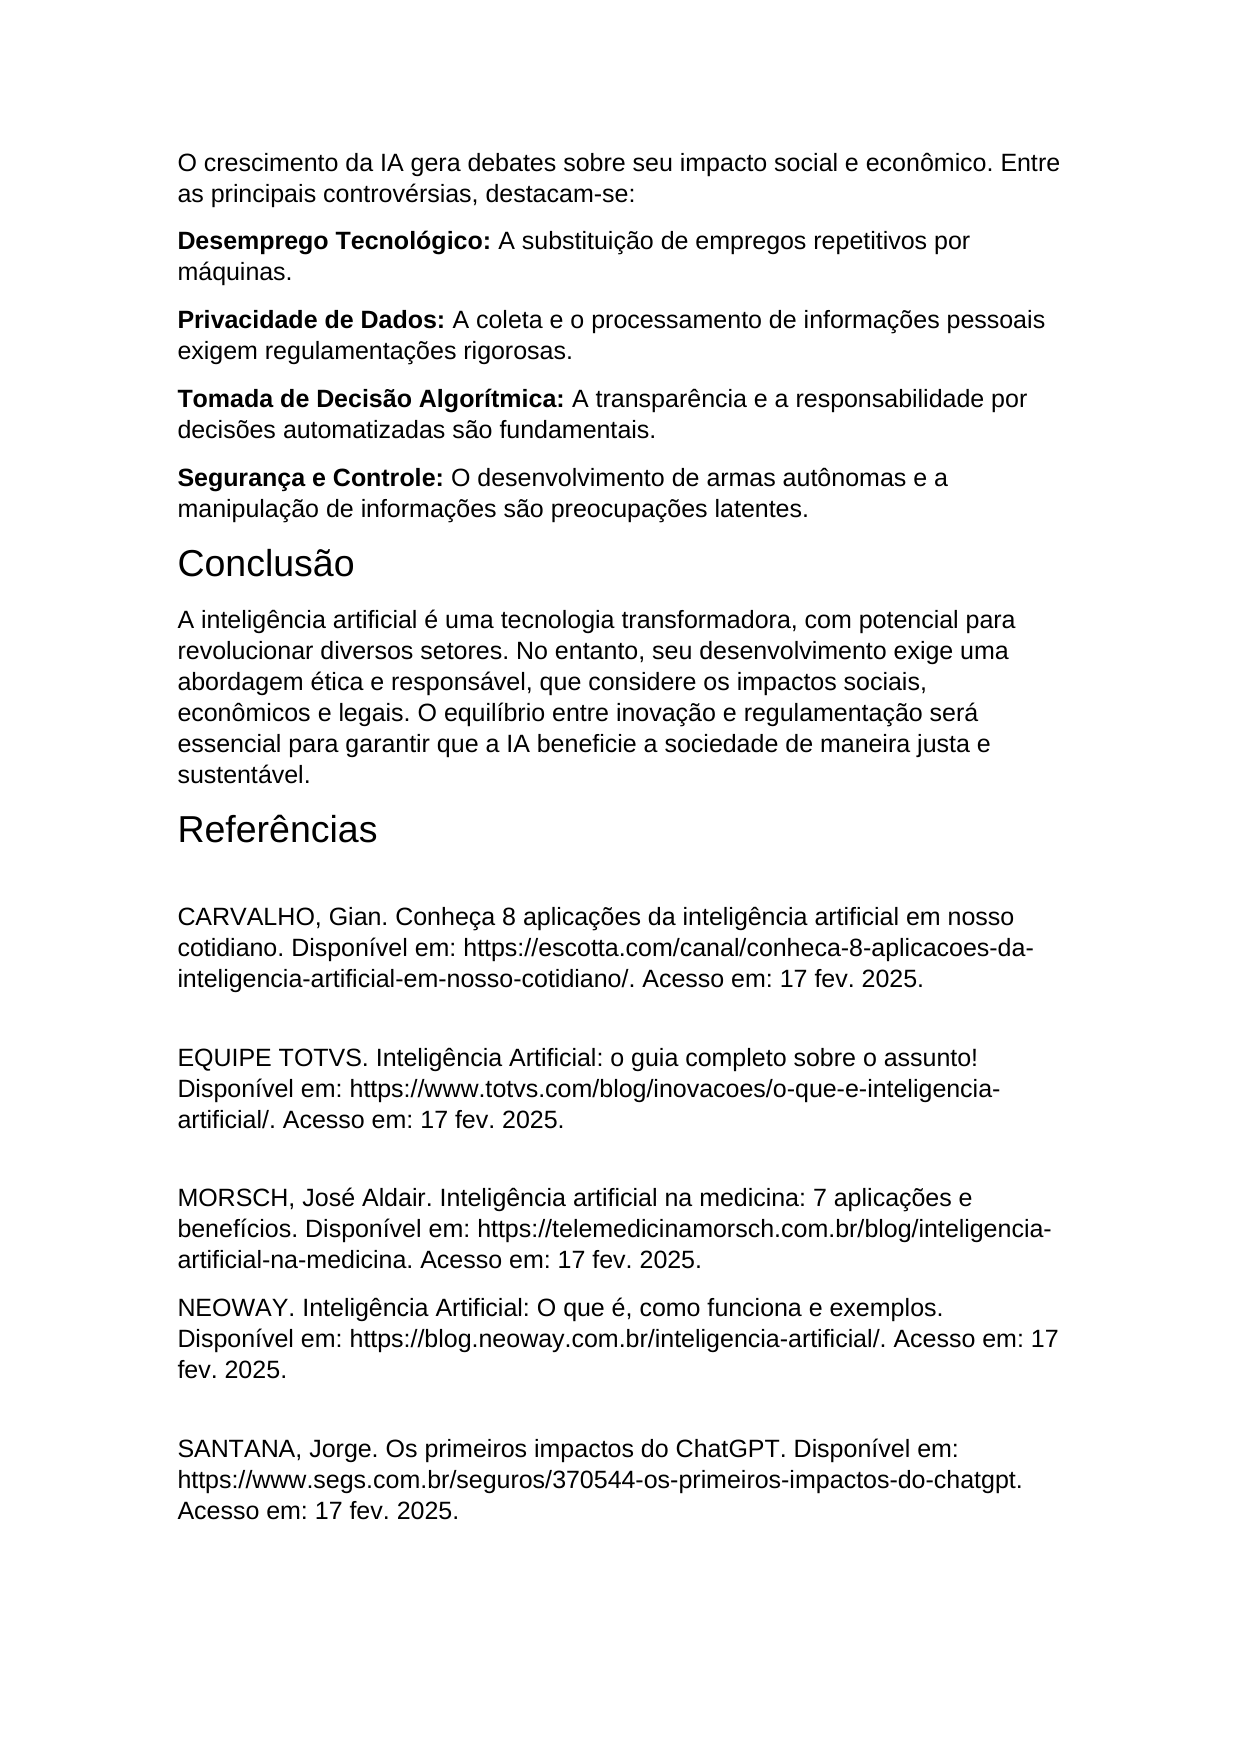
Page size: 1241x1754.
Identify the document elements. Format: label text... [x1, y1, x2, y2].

text CARVALHO, Gian. Conheça 8 aplicações da inteligência artificial em nosso cotidiano. Disponível em: https://escotta.com/canal/conheca-8-aplicacoes-da-inteligencia-artificial-em-nosso-cotidiano/. Acesso em: 17 fev. 2025. [177, 871, 1063, 993]
text Desemprego Tecnológico: A substituição de empregos repetitivos por máquinas. [177, 226, 1063, 286]
text O crescimento da IA gera debates sobre seu impacto social e econômico. Entre as principais controvérsias, destacam-se: [177, 148, 1063, 207]
text Tomada de Decisão Algorítmica: A transparência e a responsabilidade por decisões automatizadas são fundamentais. [177, 384, 1063, 444]
text Conclusão [177, 541, 1063, 584]
text Segurança e Controle: O desenvolvimento de armas autônomas e a manipulação de informações são preocupações latentes. [177, 463, 1063, 522]
text Privacidade de Dados: A coleta e o processamento de informações pessoais exigem regulamentações rigorosas. [177, 305, 1063, 365]
text Referências [177, 807, 1063, 851]
text SANTANA, Jorge. Os primeiros impactos do ChatGPT. Disponível em: https://www.segs.com.br/seguros/370544-os-primeiros-impactos-do-chatgpt. Acesso em: 17 fev. 2025. [177, 1403, 1063, 1525]
text MORSCH, José Aldair. Inteligência artificial na medicina: 7 aplicações e benefícios. Disponível em: https://telemedicinamorsch.com.br/blog/inteligencia-artificial-na-medicina. Acesso em: 17 fev. 2025. [177, 1152, 1063, 1274]
text EQUIPE TOTVS. Inteligência Artificial: o guia completo sobre o assunto! Disponível em: https://www.totvs.com/blog/inovacoes/o-que-e-inteligencia-artificial/. Acesso em: 17 fev. 2025. [177, 1012, 1063, 1133]
text NEOWAY. Inteligência Artificial: O que é, como funciona e exemplos. Disponível em: https://blog.neoway.com.br/inteligencia-artificial/. Acesso em: 17 fev. 2025. [177, 1293, 1063, 1384]
text A inteligência artificial é uma tecnologia transformadora, com potencial para revolucionar diversos setores. No entanto, seu desenvolvimento exige uma abordagem ética e responsável, que considere os impactos sociais, econômicos e legais. O equilíbrio entre inovação e regulamentação será essencial para garantir que a IA beneficie a sociedade de maneira justa e sustentável. [177, 604, 1063, 788]
